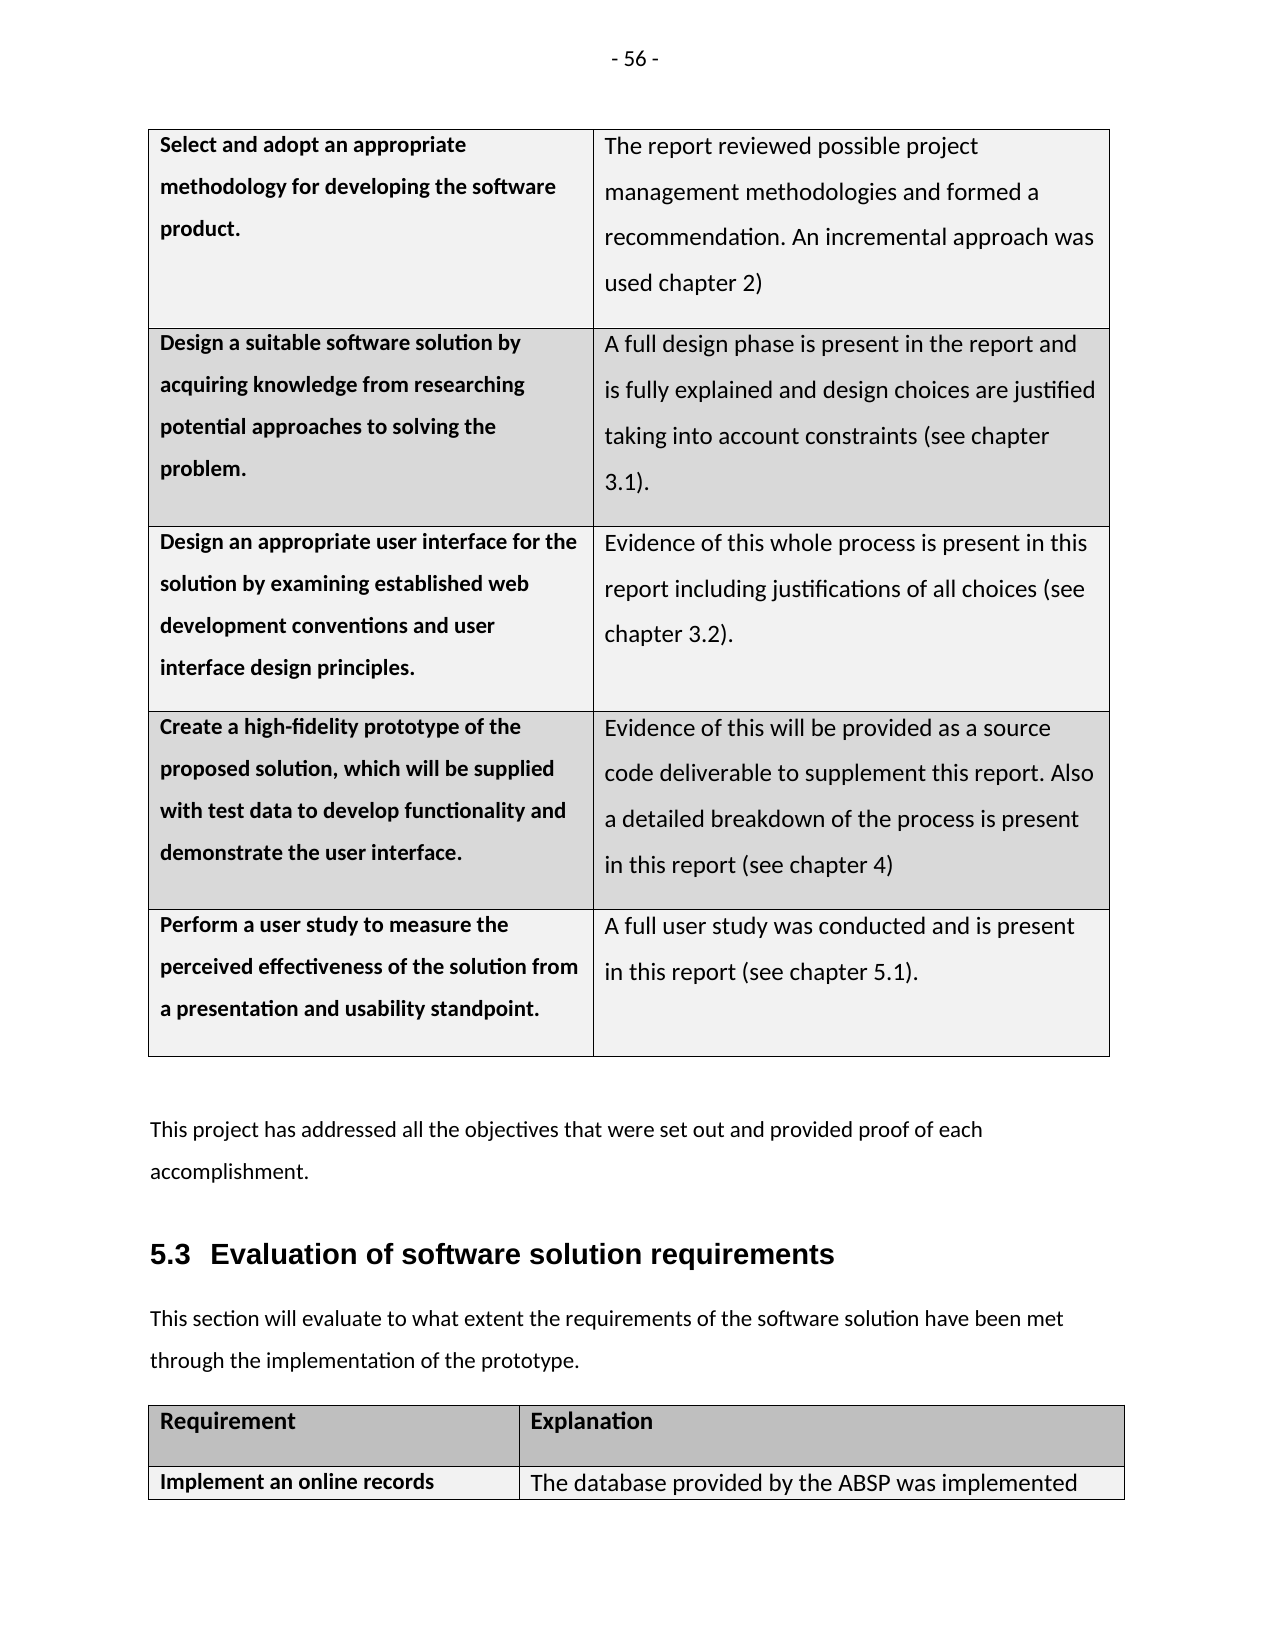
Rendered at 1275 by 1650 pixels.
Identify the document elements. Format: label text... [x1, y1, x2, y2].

table_cell Evidence of this will be provided as a source code deliverable to supplement this report. Also a detailed breakdown of the process is present in this report (see chapter 4) [594, 712, 1109, 909]
table_cell Design a suitable software solution by acquiring knowledge from researching potential approaches to solving the problem. [149, 329, 593, 526]
text This project has addressed all the objectives that were set out and provided proof of each accomplishment. [150, 1115, 1125, 1185]
table_cell The report reviewed possible project management methodologies and formed a recommendation. An incremental approach was used chapter 2) [594, 130, 1109, 327]
table_cell A full user study was conducted and is present in this report (see chapter 5.1). [594, 910, 1109, 1056]
table_cell Evidence of this whole process is present in this report including justifications of all choices (see chapter 3.2). [594, 527, 1109, 711]
table_cell Select and adopt an appropriate methodology for developing the software product. [149, 130, 593, 327]
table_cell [520, 1467, 1124, 1499]
table_header Requirement [149, 1406, 519, 1466]
table_cell Create a high-fidelity prototype of the proposed solution, which will be supplied with test data to develop functionality and demonstrate the user interface. [149, 712, 593, 909]
text This section will evaluate to what extent the requirements of the software solution have been met through the implementation of the prototype. [150, 1304, 1125, 1374]
table_header Explanation [520, 1406, 1124, 1466]
table_cell Design an appropriate user interface for the solution by examining established web development conventions and user interface design principles. [149, 527, 593, 711]
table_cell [149, 1467, 519, 1499]
table_cell Perform a user study to measure the perceived effectiveness of the solution from a presentation and usability standpoint. [149, 910, 593, 1056]
table_cell A full design phase is present in the report and is fully explained and design choices are justified taking into account constraints (see chapter 3.1). [594, 329, 1109, 526]
subtitle Evaluation of software solution requirements [150, 1237, 1125, 1270]
